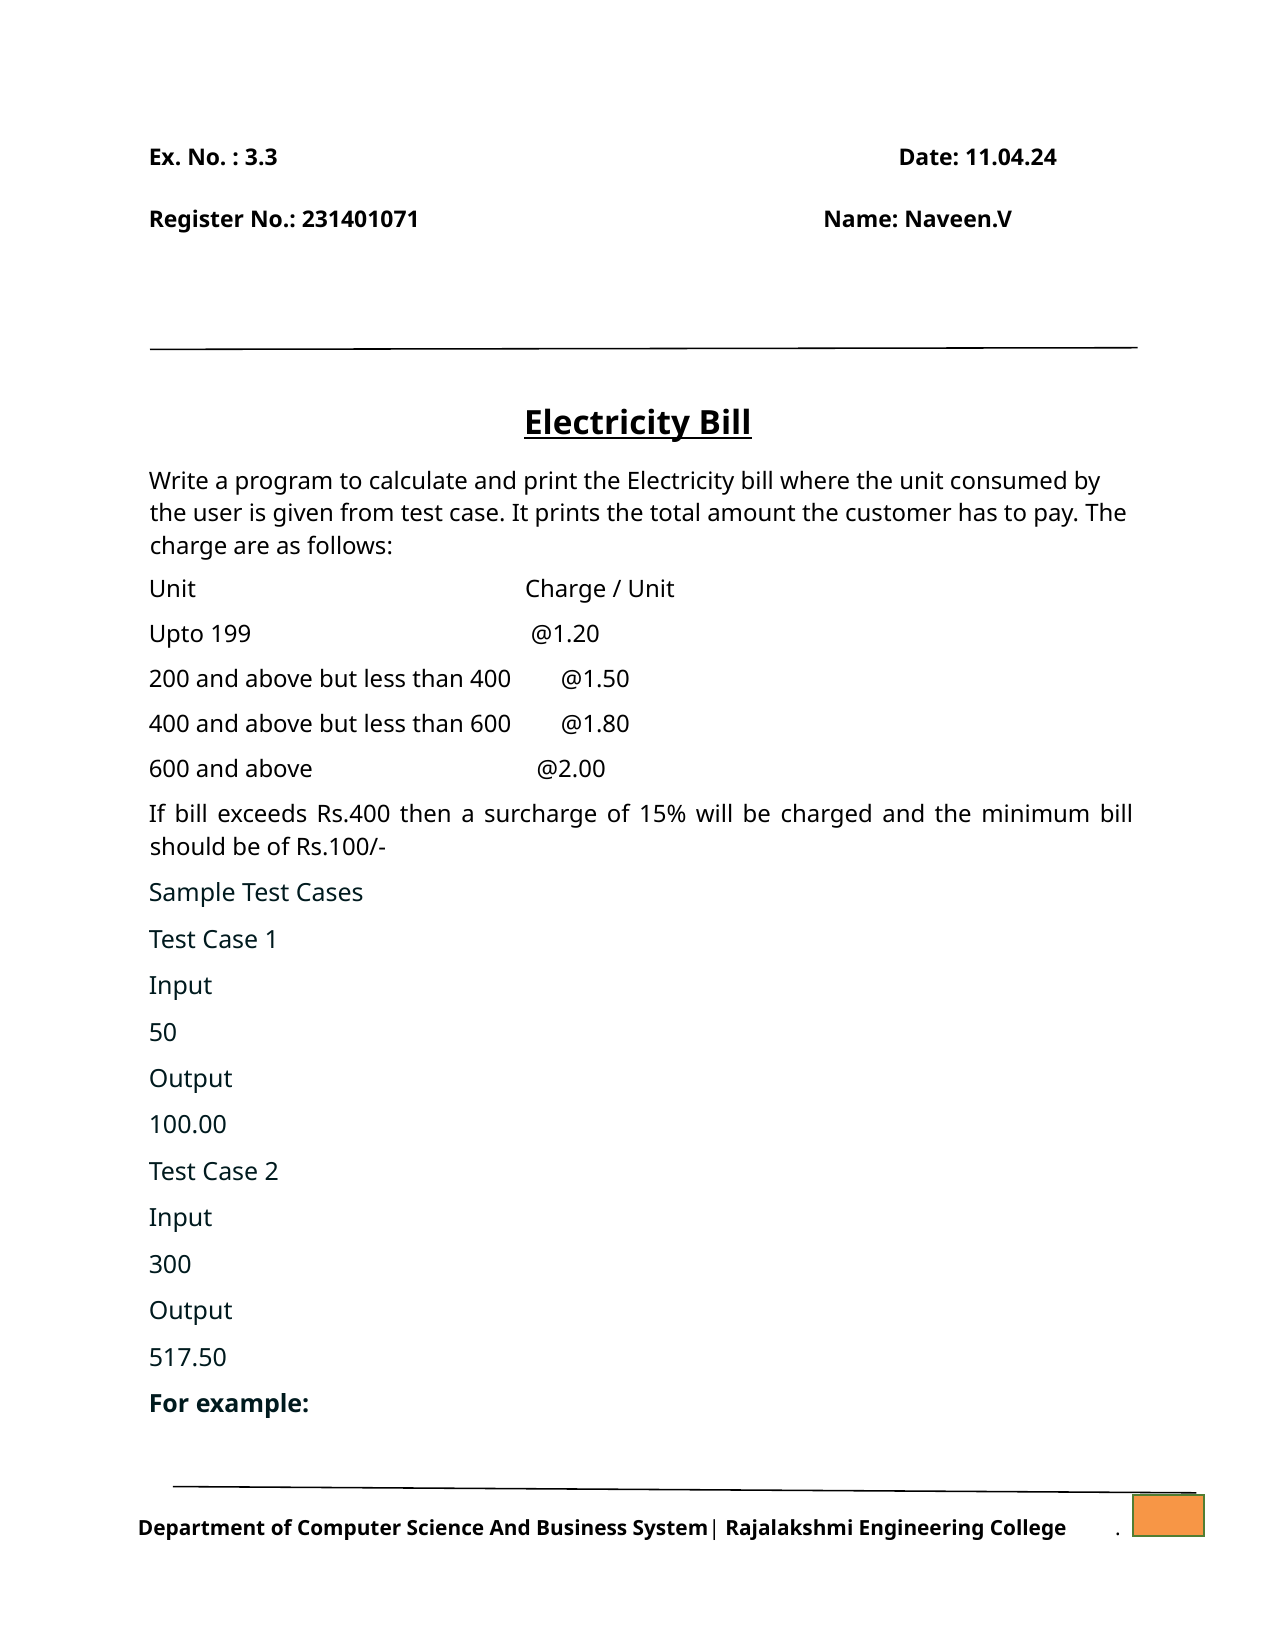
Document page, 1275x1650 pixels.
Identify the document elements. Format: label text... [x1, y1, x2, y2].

text 100.00 [148, 1107, 1135, 1141]
text Test Case 2 [148, 1154, 1135, 1188]
text 400 and above but less than 600 @1.80 [148, 706, 1135, 739]
text Sample Test Cases [148, 875, 1135, 909]
text Electricity Bill [150, 398, 1125, 444]
text If bill exceeds Rs.400 then a surcharge of 15% will be charged and the minimum bill should be of Rs.100/- [148, 796, 1135, 862]
text Unit Charge / Unit [148, 571, 1135, 604]
text 200 and above but less than 400 @1.50 [148, 661, 1135, 694]
text Input [148, 968, 1135, 1002]
text Output [148, 1061, 1135, 1095]
text Upto 199 @1.20 [148, 616, 1135, 649]
text Input [148, 1200, 1135, 1234]
text Ex. No. : 3.3 Date: 11.04.24 [148, 141, 1135, 172]
text For example: [148, 1386, 1135, 1420]
text Register No.: 231401071 Name: Naveen.V [148, 203, 1135, 234]
text Output [148, 1293, 1135, 1327]
text Test Case 1 [148, 921, 1135, 955]
text 300 [148, 1247, 1135, 1281]
text 517.50 [148, 1339, 1135, 1373]
text 50 [148, 1014, 1135, 1048]
text Write a program to calculate and print the Electricity bill where the unit consumed by the user is given from test case. It prints the total amount the customer has to pay. The charge are as follows: [148, 463, 1135, 561]
text 600 and above @2.00 [148, 751, 1135, 784]
